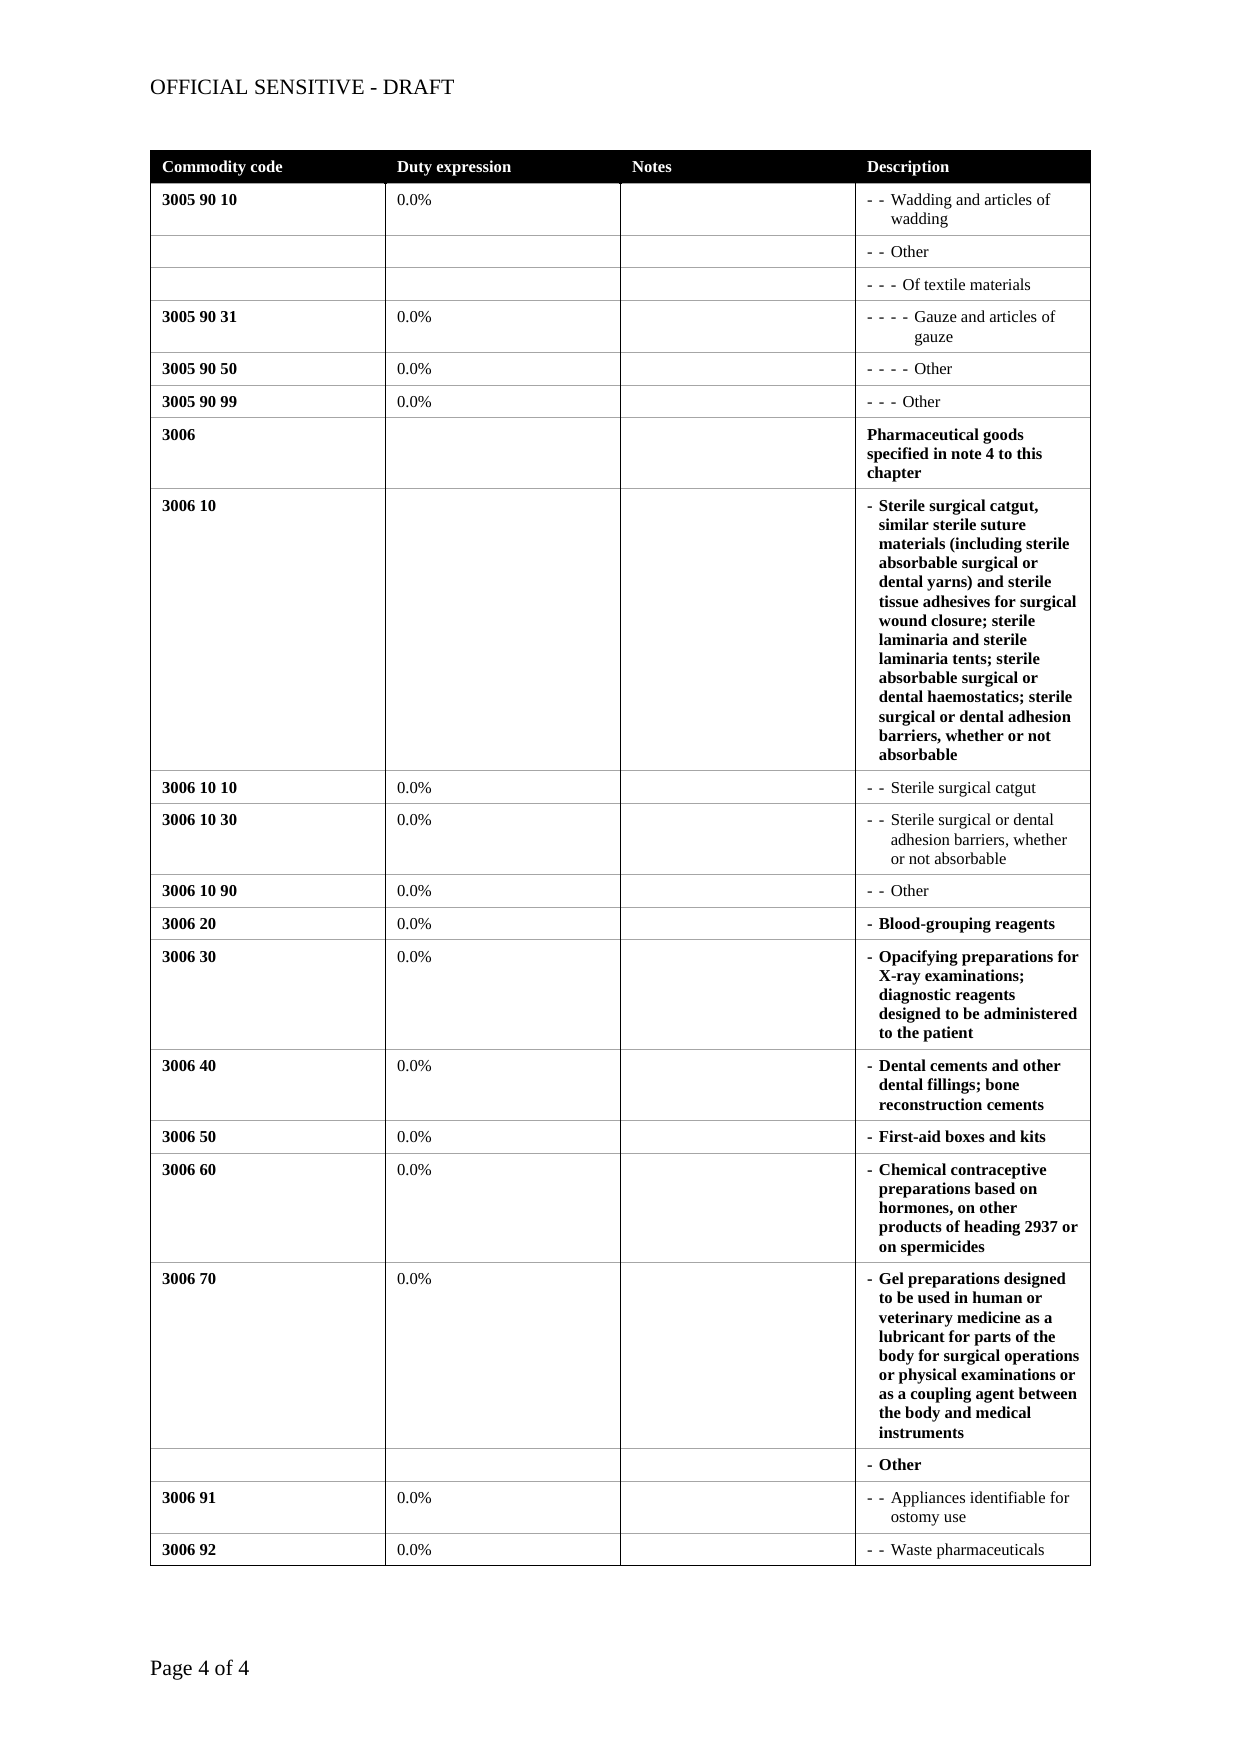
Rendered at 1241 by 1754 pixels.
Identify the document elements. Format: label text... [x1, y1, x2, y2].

table_cell 3006 91 [151, 1482, 385, 1532]
table_cell [621, 418, 855, 488]
table_cell 0.0% [386, 875, 620, 907]
table_cell - Blood-grouping reagents [856, 908, 1090, 939]
table_cell 0.0% [386, 771, 620, 803]
table_cell 3006 [151, 418, 385, 488]
table_cell 0.0% [386, 386, 620, 417]
table_cell - - - - Other [856, 353, 1090, 384]
table_cell - - Wadding and articles of wadding [856, 184, 1090, 234]
table_cell [621, 940, 855, 1049]
table_cell 0.0% [386, 1121, 620, 1152]
table_cell - - Appliances identifiable for ostomy use [856, 1482, 1090, 1532]
table_cell 0.0% [386, 908, 620, 939]
table_cell [621, 184, 855, 234]
table_cell [621, 1449, 855, 1481]
table_header Duty expression [387, 151, 619, 183]
table_cell - Opacifying preparations for X-ray examinations; diagnostic reagents designed to be administered to the patient [856, 940, 1090, 1049]
table_header Notes [622, 151, 856, 183]
table_cell 3005 90 99 [151, 386, 385, 417]
table_cell - - - Of textile materials [856, 268, 1090, 300]
table_cell 0.0% [386, 940, 620, 1049]
table_cell [386, 1449, 620, 1481]
table_cell [621, 875, 855, 907]
table_cell 3006 70 [151, 1263, 385, 1448]
table_cell [621, 1154, 855, 1262]
table_cell Pharmaceutical goods specified in note 4 to this chapter [856, 418, 1090, 488]
table_cell 3006 20 [151, 908, 385, 939]
table_cell [621, 1121, 855, 1152]
table_cell [621, 489, 855, 770]
table_cell 0.0% [386, 301, 620, 352]
table_cell - - Other [856, 875, 1090, 907]
table_cell - Other [856, 1449, 1090, 1481]
table_cell 3005 90 50 [151, 353, 385, 384]
table_cell [621, 236, 855, 267]
table_cell 0.0% [386, 1534, 620, 1565]
table_cell [151, 268, 385, 300]
table_header Description [856, 151, 1090, 183]
table_cell - - Waste pharmaceuticals [856, 1534, 1090, 1565]
table_cell [621, 353, 855, 384]
table_cell 3006 50 [151, 1121, 385, 1152]
table_cell - - Sterile surgical or dental adhesion barriers, whether or not absorbable [856, 804, 1090, 874]
table_cell [621, 386, 855, 417]
table_cell 3005 90 31 [151, 301, 385, 352]
table_cell [621, 804, 855, 874]
table_cell - First-aid boxes and kits [856, 1121, 1090, 1152]
table_cell [621, 908, 855, 939]
table_cell [386, 268, 620, 300]
table_cell [151, 1449, 385, 1481]
table_cell 3006 10 10 [151, 771, 385, 803]
table_cell - Sterile surgical catgut, similar sterile suture materials (including sterile absorbable surgical or dental yarns) and sterile tissue adhesives for surgical wound closure; sterile laminaria and sterile laminaria tents; sterile absorbable surgical or dental haemostatics; sterile surgical or dental adhesion barriers, whether or not absorbable [856, 489, 1090, 770]
table_cell 3006 60 [151, 1154, 385, 1262]
table_cell - - - - Gauze and articles of gauze [856, 301, 1090, 352]
table_cell 3006 10 90 [151, 875, 385, 907]
table_cell 0.0% [386, 1482, 620, 1532]
table_cell 3006 10 30 [151, 804, 385, 874]
table_cell 0.0% [386, 1154, 620, 1262]
table_cell - Dental cements and other dental fillings; bone reconstruction cements [856, 1050, 1090, 1120]
table_cell [386, 236, 620, 267]
table_header Commodity code [151, 151, 384, 183]
table_cell 0.0% [386, 804, 620, 874]
table_cell [151, 236, 385, 267]
table_cell [621, 1050, 855, 1120]
table_cell [621, 1482, 855, 1532]
table_cell [621, 771, 855, 803]
table_cell - - - Other [856, 386, 1090, 417]
table_cell [621, 1534, 855, 1565]
table_cell - Gel preparations designed to be used in human or veterinary medicine as a lubricant for parts of the body for surgical operations or physical examinations or as a coupling agent between the body and medical instruments [856, 1263, 1090, 1448]
table_cell [621, 268, 855, 300]
table_cell 0.0% [386, 1050, 620, 1120]
table_cell 0.0% [386, 184, 620, 234]
table_cell [386, 489, 620, 770]
table_cell 3006 30 [151, 940, 385, 1049]
table_cell 0.0% [386, 353, 620, 384]
table_cell - Chemical contraceptive preparations based on hormones, on other products of heading 2937 or on spermicides [856, 1154, 1090, 1262]
table_cell 3005 90 10 [151, 184, 385, 234]
table_cell [386, 418, 620, 488]
table_cell - - Other [856, 236, 1090, 267]
table_cell - - Sterile surgical catgut [856, 771, 1090, 803]
table_cell 3006 10 [151, 489, 385, 770]
table_cell 3006 92 [151, 1534, 385, 1565]
table_cell 3006 40 [151, 1050, 385, 1120]
table_cell 0.0% [386, 1263, 620, 1448]
table_cell [621, 301, 855, 352]
table_cell [621, 1263, 855, 1448]
